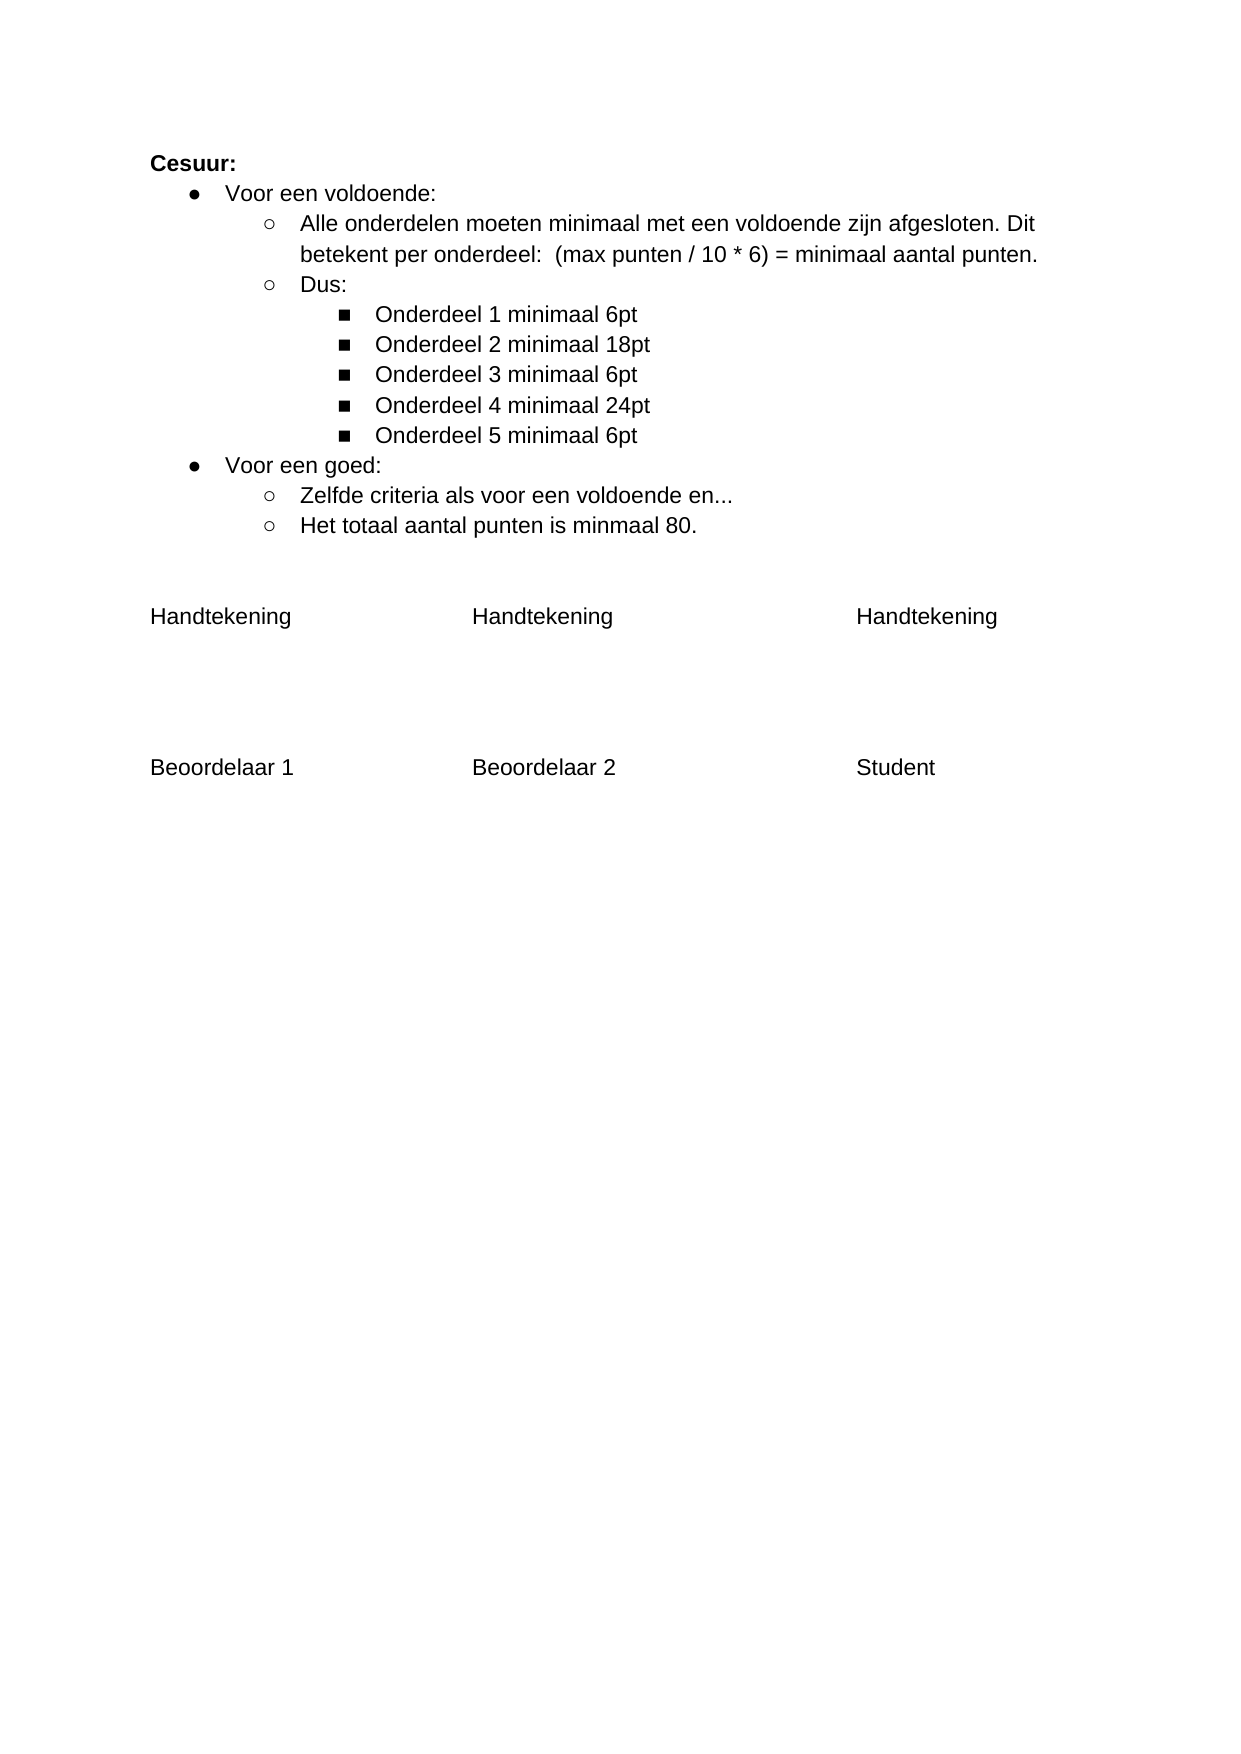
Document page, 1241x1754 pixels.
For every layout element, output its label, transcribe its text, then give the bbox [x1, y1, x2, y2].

list Voor een voldoende: [187, 180, 1090, 207]
list Dus: [262, 271, 1090, 297]
list Zelfde criteria als voor een voldoende en... [262, 482, 1090, 509]
list Onderdeel 3 minimaal 6pt [337, 361, 1090, 388]
list Onderdeel 4 minimaal 24pt [337, 392, 1090, 418]
list Onderdeel 1 minimaal 6pt [337, 301, 1090, 327]
text Cesuur: [150, 150, 1090, 176]
list Onderdeel 2 minimaal 18pt [337, 331, 1090, 358]
list Voor een goed: [187, 452, 1090, 478]
text Beoordelaar 1 Beoordelaar 2 Student [150, 754, 1090, 781]
list Het totaal aantal punten is minmaal 80. [262, 512, 1090, 539]
list Alle onderdelen moeten minimaal met een voldoende zijn afgesloten. Dit betekent per onderdeel: (max punten / 10 * 6) = minimaal aantal punten. [262, 210, 1090, 267]
list Onderdeel 5 minimaal 6pt [337, 422, 1090, 448]
text Handtekening Handtekening Handtekening [150, 603, 1090, 629]
